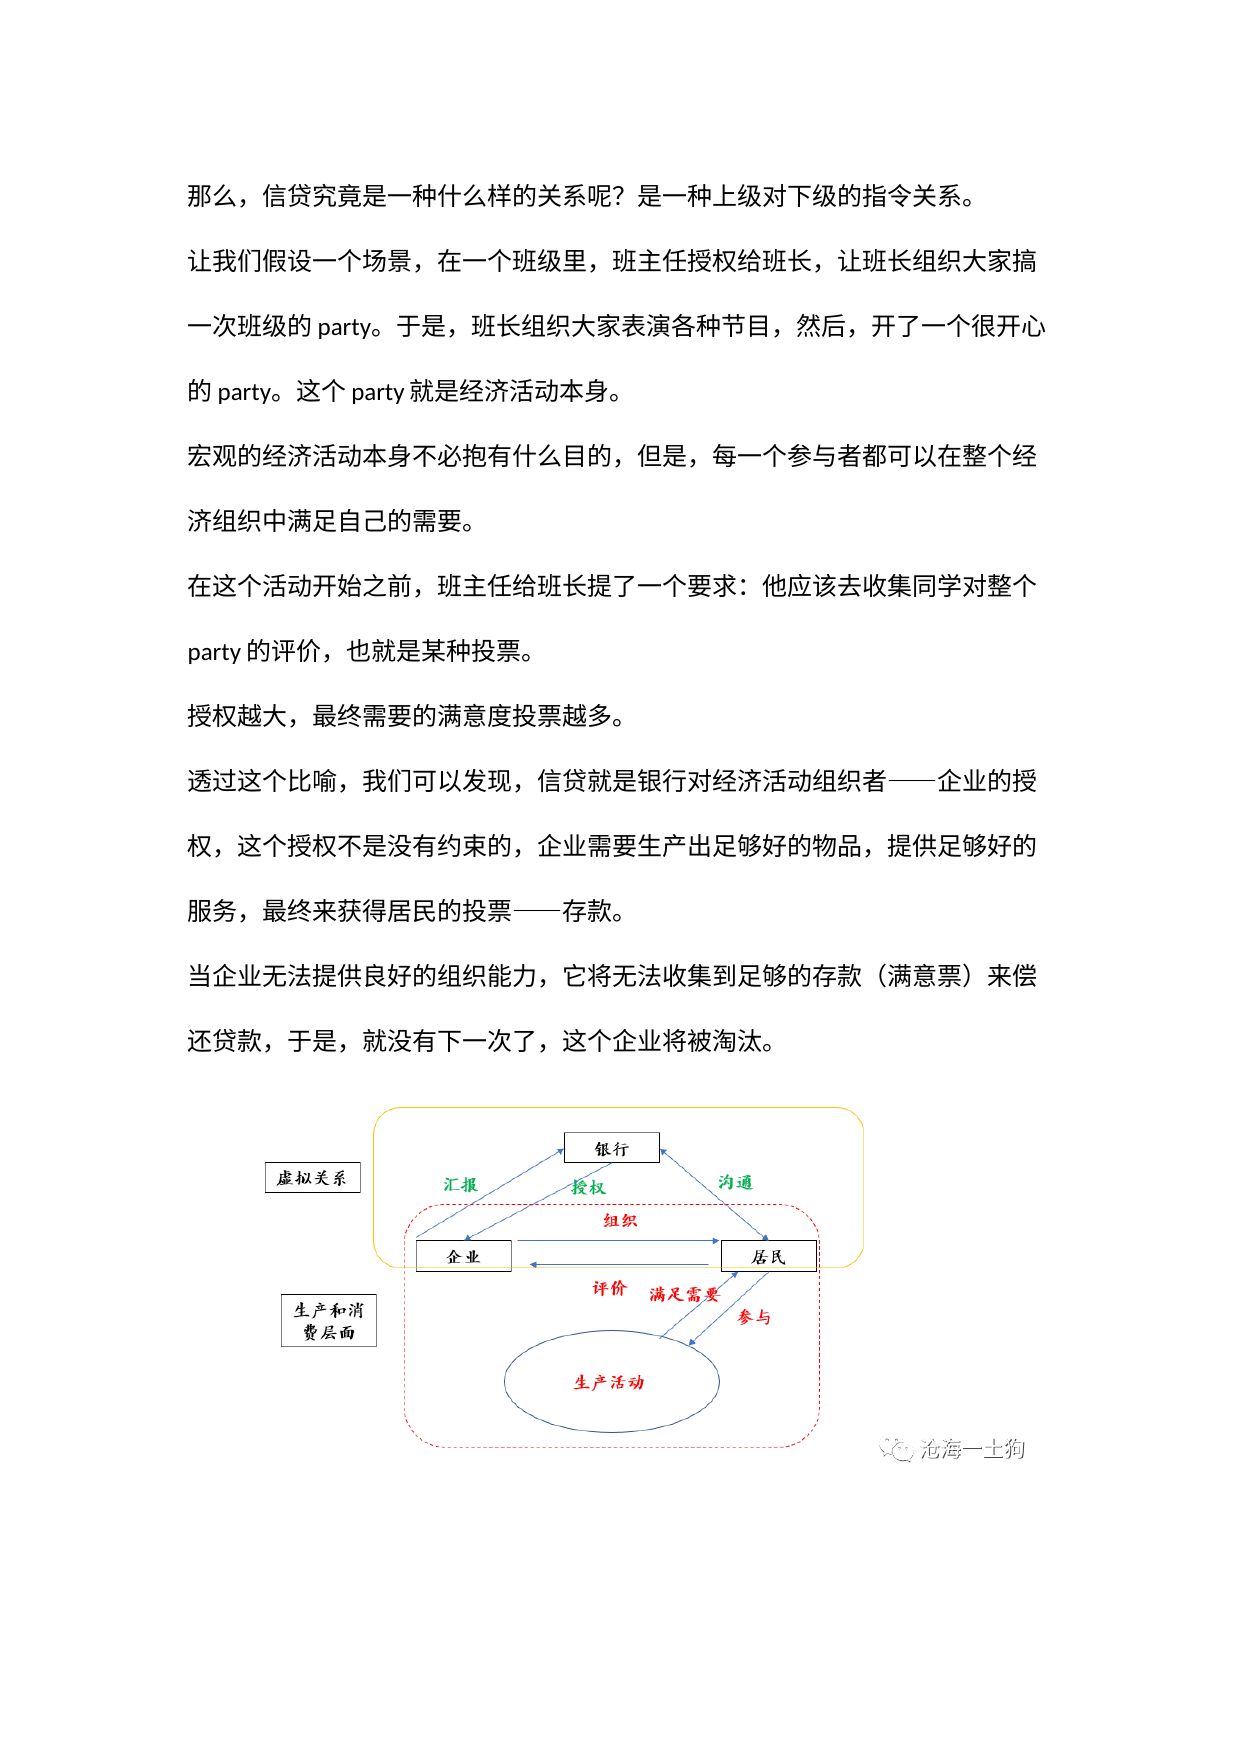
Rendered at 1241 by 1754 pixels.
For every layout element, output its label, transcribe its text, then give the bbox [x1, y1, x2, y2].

text 宏观的经济活动本身不必抱有什么目的，但是，每一个参与者都可以在整个经济组织中满足自己的需要。 [187, 422, 1053, 552]
text 在这个活动开始之前，班主任给班长提了一个要求：他应该去收集同学对整个party的评价，也就是某种投票。 [187, 552, 1053, 682]
text 让我们假设一个场景，在一个班级里，班主任授权给班长，让班长组织大家搞一次班级的party。于是，班长组织大家表演各种节目，然后，开了一个很开心的party。这个party就是经济活动本身。 [187, 227, 1053, 422]
text 透过这个比喻，我们可以发现，信贷就是银行对经济活动组织者——企业的授权，这个授权不是没有约束的，企业需要生产出足够好的物品，提供足够好的服务，最终来获得居民的投票——存款。 [187, 747, 1053, 942]
text 当企业无法提供良好的组织能力，它将无法收集到足够的存款（满意票）来偿还贷款，于是，就没有下一次了，这个企业将被淘汰。 [187, 942, 1053, 1072]
picture [187, 1072, 1053, 1487]
text 授权越大，最终需要的满意度投票越多。 [187, 682, 1053, 747]
text 那么，信贷究竟是一种什么样的关系呢？是一种上级对下级的指令关系。 [187, 162, 1053, 227]
